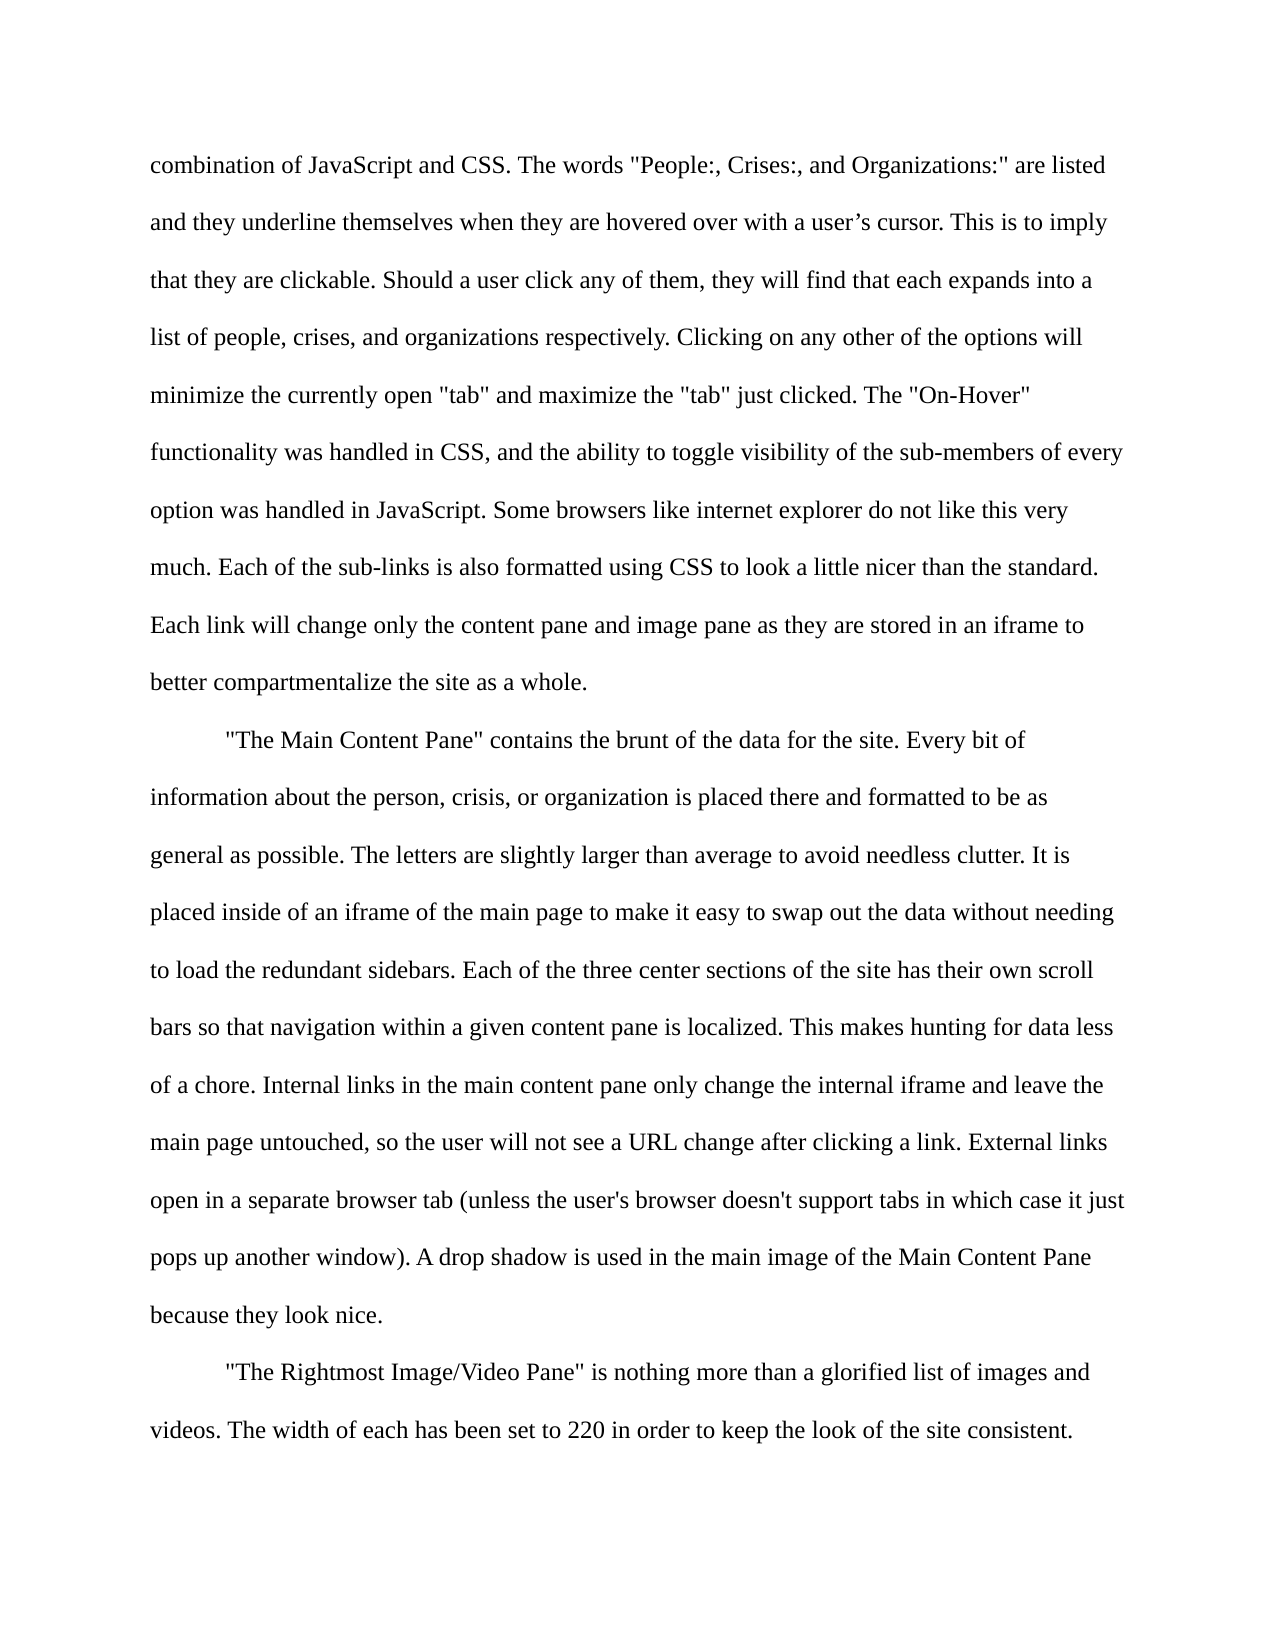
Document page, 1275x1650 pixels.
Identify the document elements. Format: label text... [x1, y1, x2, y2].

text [150, 150, 1125, 696]
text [150, 1357, 1125, 1444]
text "The Main Content Pane" contains the brunt of the data for the site. Every bit of information about the person, crisis, or organization is placed there and formatted to be as general as possible. The letters are slightly larger than average to avoid needless clutter. It is placed inside of an iframe of the main page to make it easy to swap out the data without needing to load the redundant sidebars. Each of the three center sections of the site has their own scroll bars so that navigation within a given content pane is localized. This makes hunting for data less of a chore. Internal links in the main content pane only change the internal iframe and leave the main page untouched, so the user will not see a URL change after clicking a link. External links open in a separate browser tab (unless the user's browser doesn't support tabs in which case it just pops up another window). A drop shadow is used in the main image of the Main Content Pane because they look nice. [150, 725, 1125, 1329]
